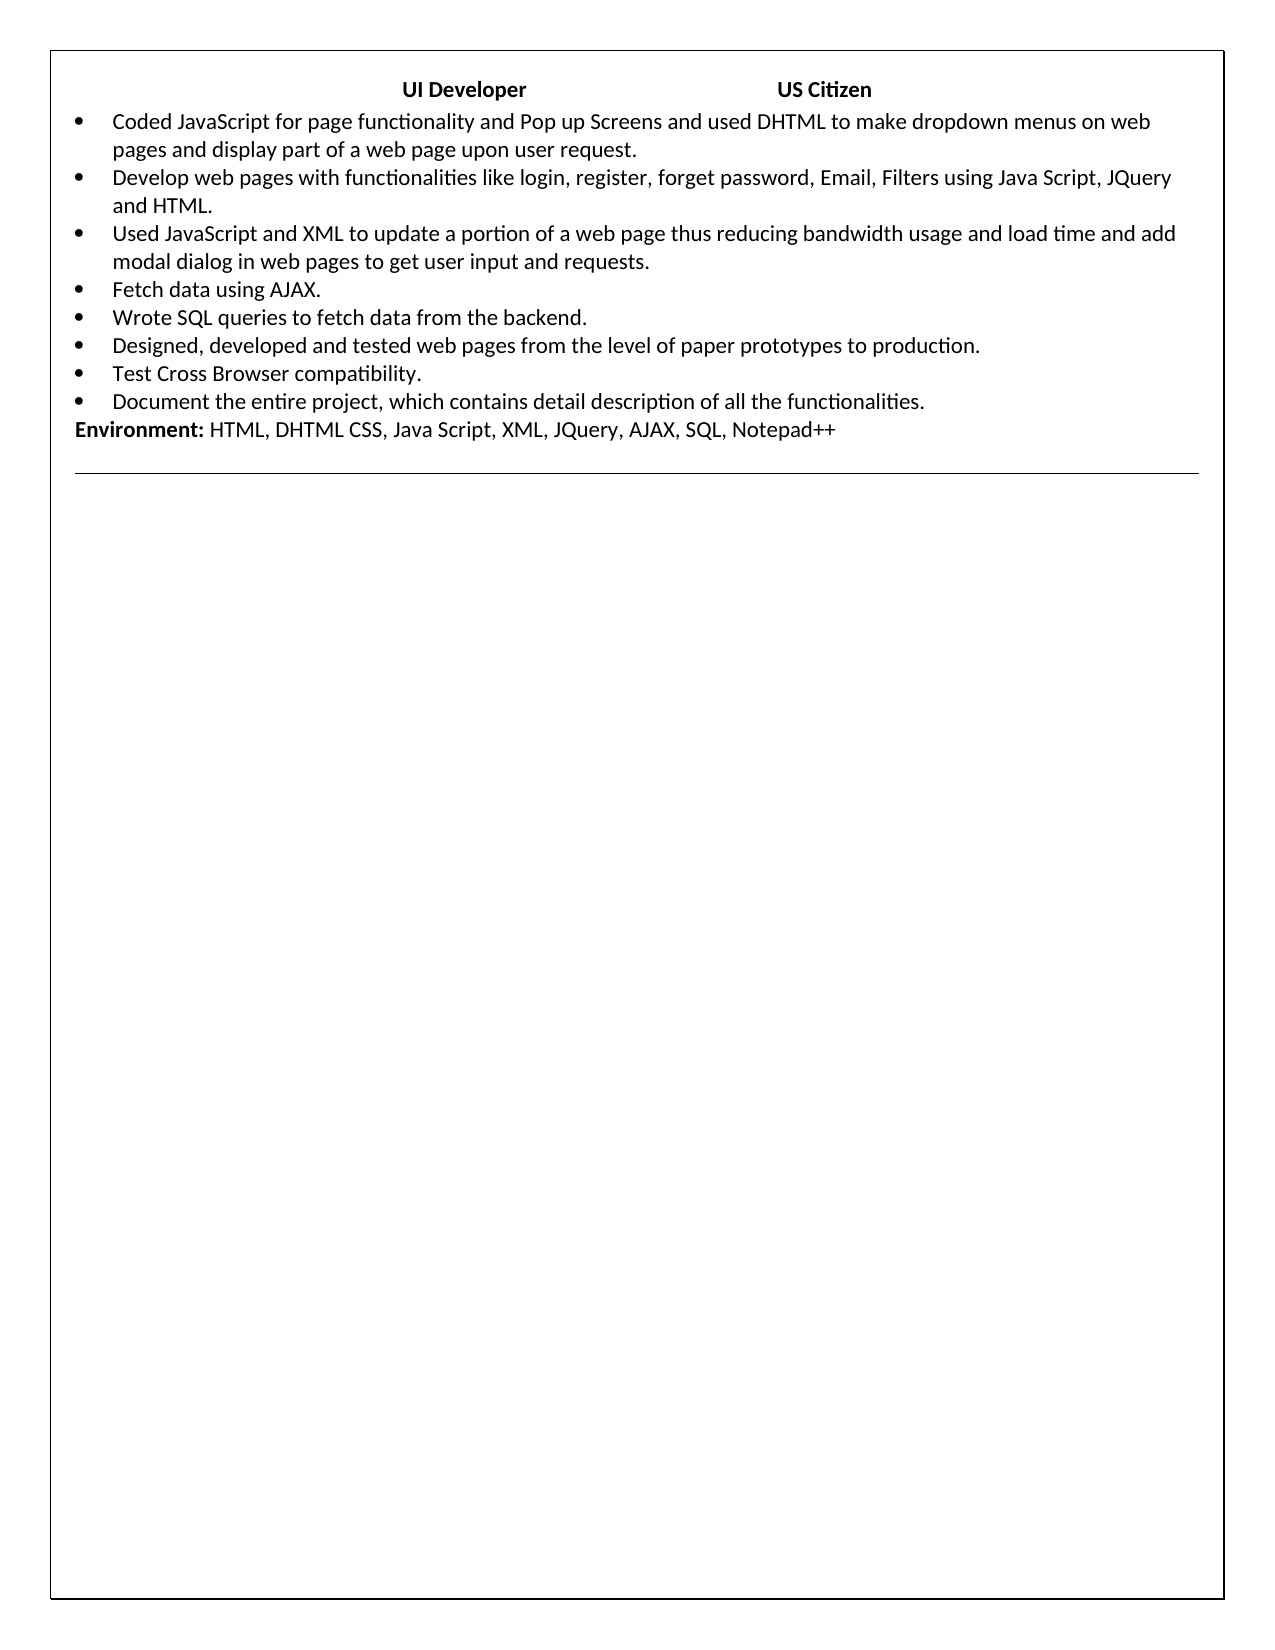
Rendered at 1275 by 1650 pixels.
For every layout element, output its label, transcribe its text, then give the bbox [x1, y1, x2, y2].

list Develop web pages with functionalities like login, register, forget password, Email, Filters using Java Script, JQuery and HTML. [75, 163, 1199, 219]
list Designed, developed and tested web pages from the level of paper prototypes to production. [75, 331, 1199, 359]
list Test Cross Browser compatibility. [75, 359, 1199, 387]
list Fetch data using AJAX. [75, 275, 1199, 303]
list Document the entire project, which contains detail description of all the functionalities. [75, 387, 1199, 415]
list Used JavaScript and XML to update a portion of a web page thus reducing bandwidth usage and load time and add modal dialog in web pages to get user input and requests. [75, 219, 1199, 275]
text Environment: HTML, DHTML CSS, Java Script, XML, JQuery, AJAX, SQL, Notepad++ [75, 415, 1199, 443]
list Wrote SQL queries to fetch data from the backend. [75, 303, 1199, 331]
list Coded JavaScript for page functionality and Pop up Screens and used DHTML to make dropdown menus on web pages and display part of a web page upon user request. [75, 107, 1199, 163]
